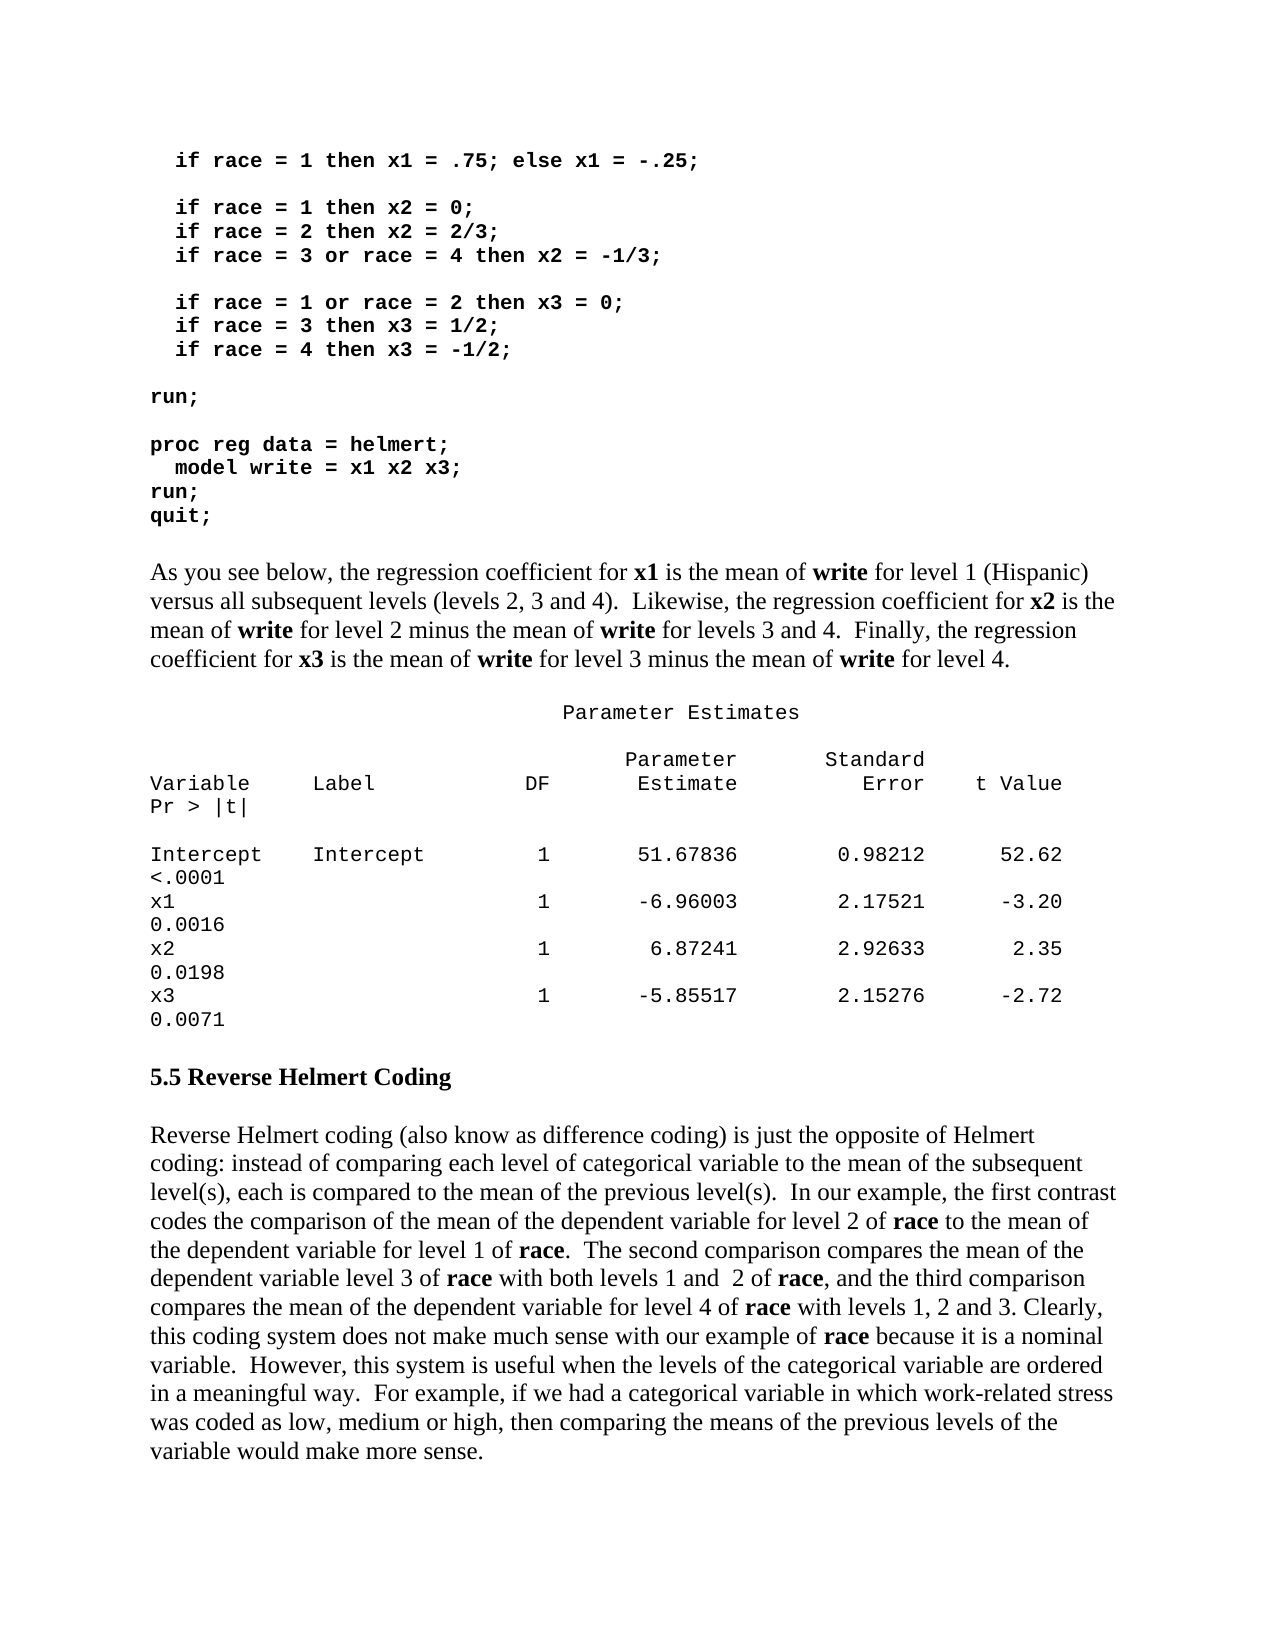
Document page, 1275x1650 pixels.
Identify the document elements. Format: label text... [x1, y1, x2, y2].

text if race = 3 then x3 = 1/2; [150, 316, 1125, 339]
text run; [150, 386, 1125, 410]
text Variable Label DF Estimate Error t Value Pr > |t| [150, 773, 1125, 820]
text if race = 3 or race = 4 then x2 = -1/3; [150, 244, 1125, 268]
text model write = x1 x2 x3; [150, 457, 1125, 481]
text proc reg data = helmert; [150, 434, 1125, 457]
text Reverse Helmert coding (also know as difference coding) is just the opposite of Helmert coding: instead of comparing each level of categorical variable to the mean of the subsequent level(s), each is compared to the mean of the previous level(s). In our example, the first contrast codes the comparison of the mean of the dependent variable for level 2 of race to the mean of the dependent variable for level 1 of race. The second comparison compares the mean of the dependent variable level 3 of race with both levels 1 and 2 of race, and the third comparison compares the mean of the dependent variable for level 4 of race with levels 1, 2 and 3. Clearly, this coding system does not make much sense with our example of race because it is a nominal variable. However, this system is useful when the levels of the categorical variable are ordered in a meaningful way. For example, if we had a categorical variable in which work-related stress was coded as low, medium or high, then comparing the means of the previous levels of the variable would make more sense. [150, 1120, 1125, 1465]
text if race = 4 then x3 = -1/2; [150, 339, 1125, 363]
text 5.5 Reverse Helmert Coding [150, 1062, 1125, 1091]
text run; [150, 481, 1125, 505]
text x3 1 -5.85517 2.15276 -2.72 0.0071 [150, 985, 1125, 1033]
text if race = 1 or race = 2 then x3 = 0; [150, 292, 1125, 316]
text As you see below, the regression coefficient for x1 is the mean of write for level 1 (Hispanic) versus all subsequent levels (levels 2, 3 and 4). Likewise, the regression coefficient for x2 is the mean of write for level 2 minus the mean of write for levels 3 and 4. Finally, the regression coefficient for x3 is the mean of write for level 3 minus the mean of write for level 4. [150, 557, 1125, 672]
text Parameter Estimates [150, 702, 1125, 725]
text if race = 1 then x1 = .75; else x1 = -.25; [150, 150, 1125, 174]
text Parameter Standard [150, 749, 1125, 773]
text Intercept Intercept 1 51.67836 0.98212 52.62 <.0001 [150, 843, 1125, 891]
text x1 1 -6.96003 2.17521 -3.20 0.0016 [150, 891, 1125, 938]
text if race = 2 then x2 = 2/3; [150, 221, 1125, 244]
text x2 1 6.87241 2.92633 2.35 0.0198 [150, 938, 1125, 985]
text if race = 1 then x2 = 0; [150, 197, 1125, 221]
text quit; [150, 505, 1125, 528]
